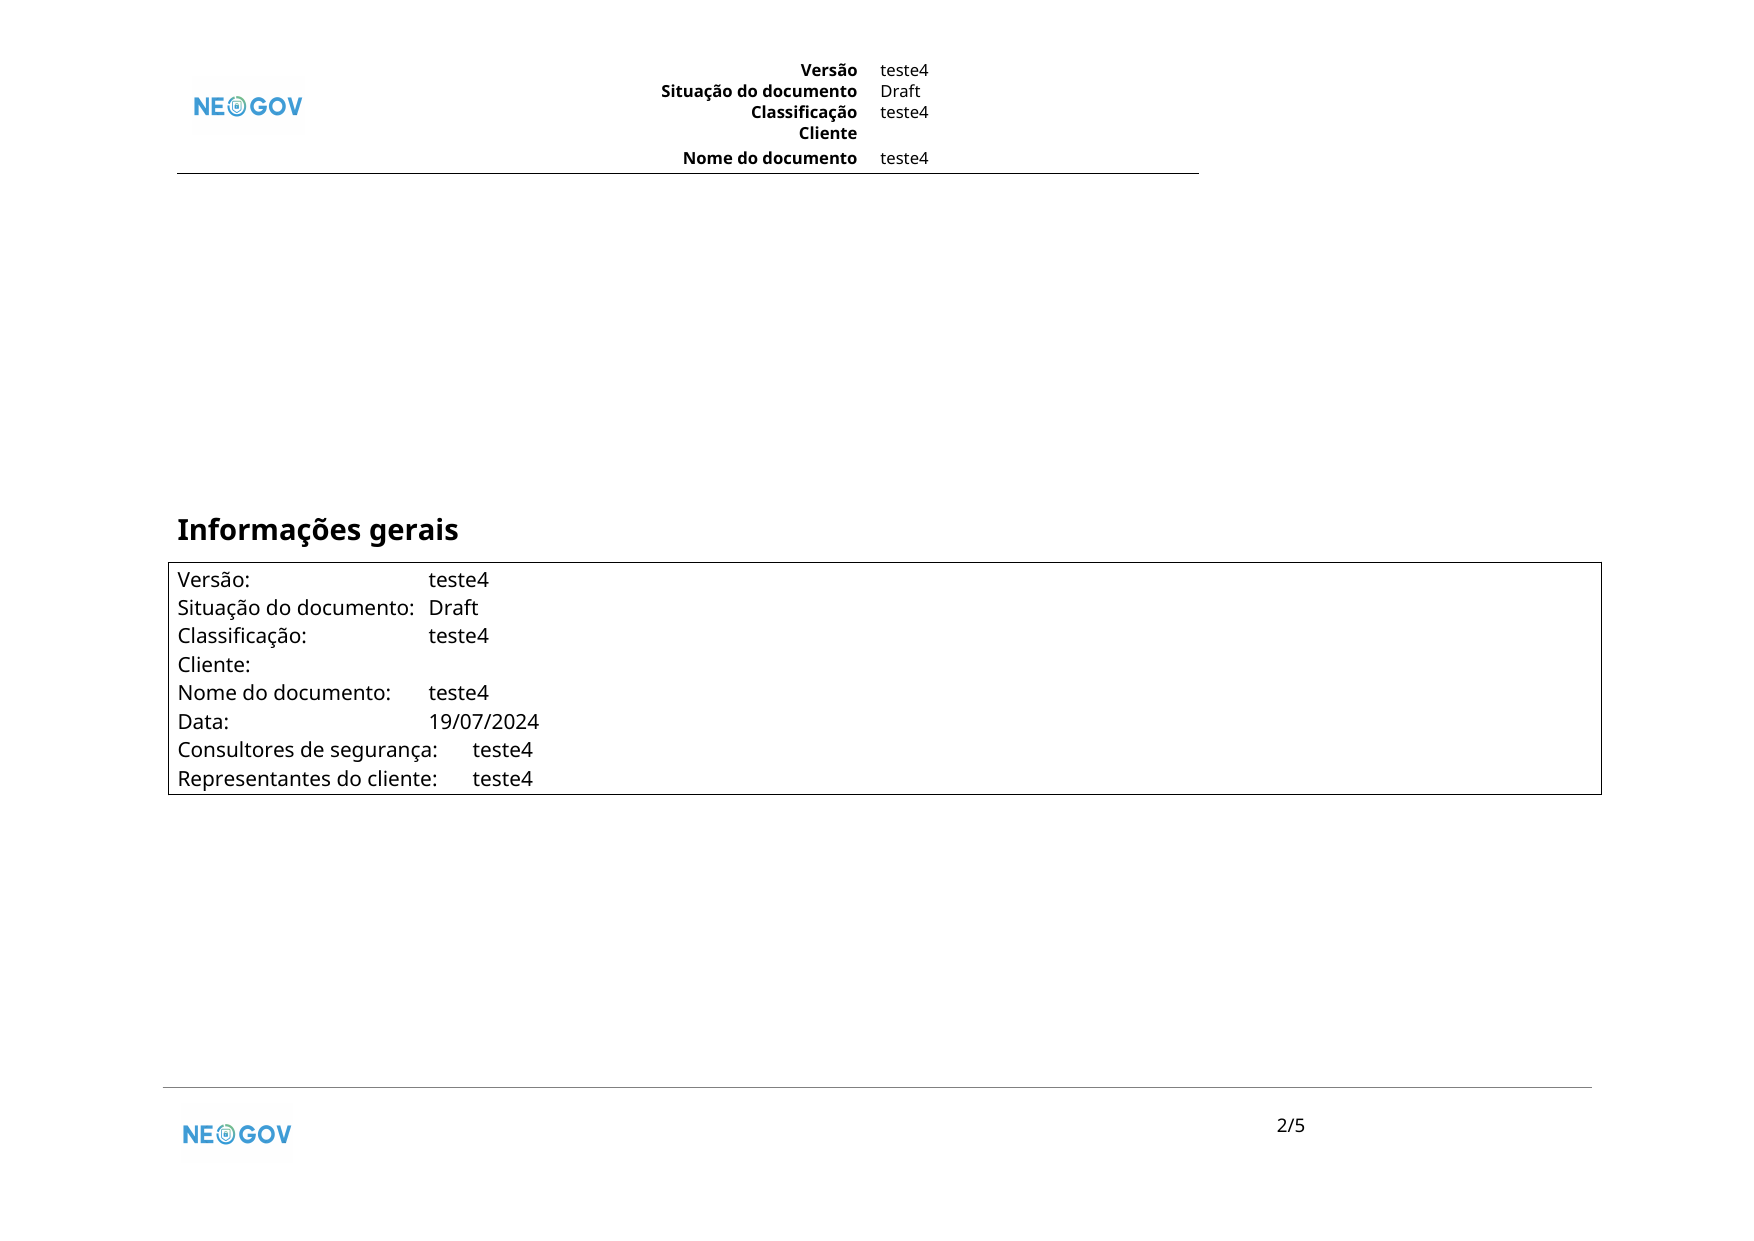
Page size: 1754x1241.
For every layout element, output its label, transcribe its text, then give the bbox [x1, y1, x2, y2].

text Nome do documento: teste4 [169, 675, 1601, 704]
picture [180, 1103, 294, 1163]
text Versão: teste4 [169, 563, 1601, 590]
text Classificação: teste4 [169, 618, 1601, 647]
text Data: 19/07/2024 [169, 704, 1601, 732]
text Situação do documento: Draft [169, 590, 1601, 618]
picture [191, 76, 305, 135]
text Consultores de segurança: teste4 [169, 732, 1601, 761]
text Representantes do cliente: teste4 [169, 761, 1601, 794]
text Informações gerais [177, 509, 1592, 549]
text Cliente: [169, 647, 1601, 675]
